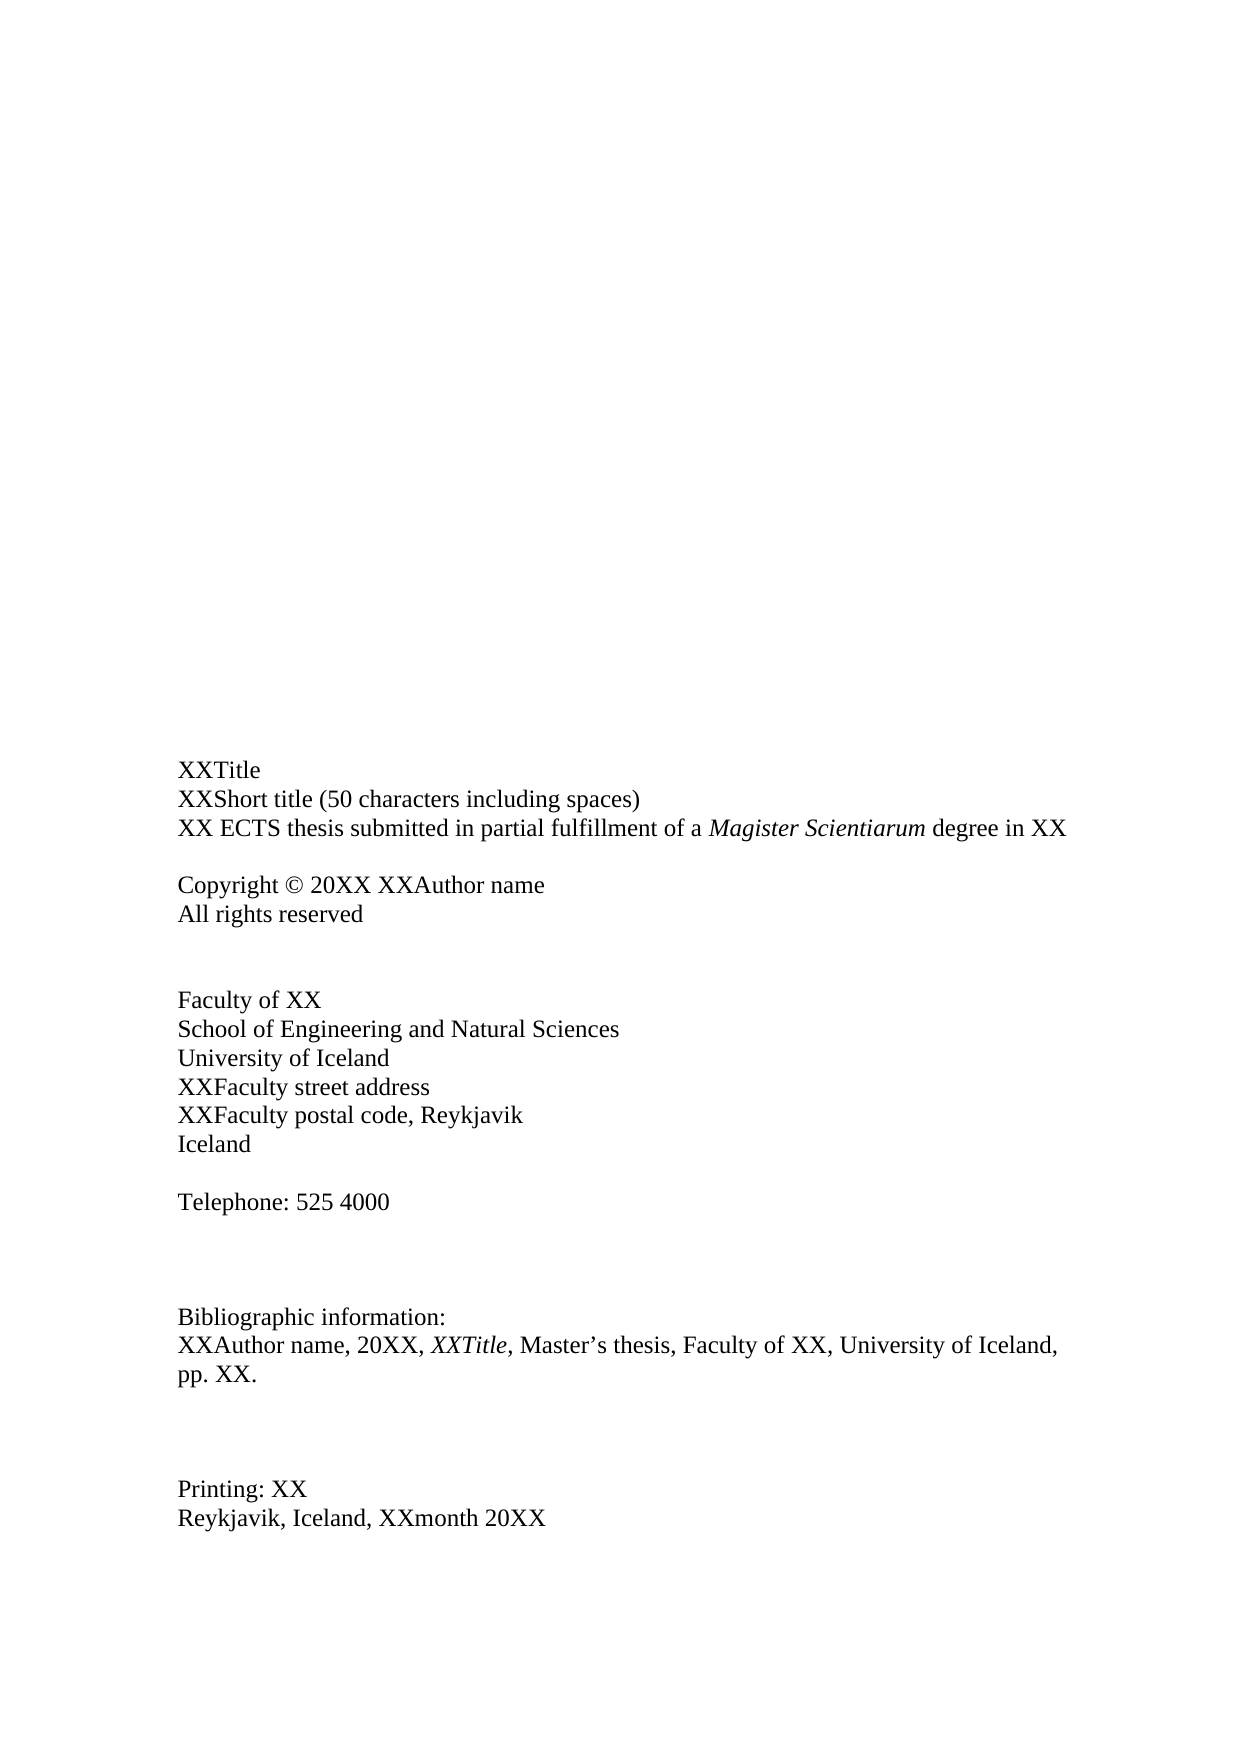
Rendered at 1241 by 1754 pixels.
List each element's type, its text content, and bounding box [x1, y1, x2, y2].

text , XXmonth 20XX [177, 1503, 1092, 1532]
text XXFaculty postal code, [177, 1101, 1092, 1129]
text address [177, 1072, 1092, 1101]
text Faculty of XX [177, 986, 1092, 1014]
text and Natural Sciences [177, 1014, 1092, 1043]
text XX ECTS thesis submitted in partial fulfillment of a Magister Scientiarum degree in XX [177, 813, 1092, 842]
text XXShort title (50 characters including spaces) [177, 784, 1092, 813]
text XXTitle [177, 756, 1092, 784]
text Printing: XX [177, 1474, 1092, 1503]
text XXAuthor name, 20XX, XXTitle, Master’s thesis, Faculty of XX, , pp. XX. [177, 1331, 1092, 1388]
text All rights reserved [177, 899, 1092, 928]
text Bibliographic information: [177, 1302, 1092, 1331]
text Copyright © 20XX XXAuthor name [177, 871, 1092, 899]
text Telephone: 525 4000 [177, 1187, 1092, 1216]
